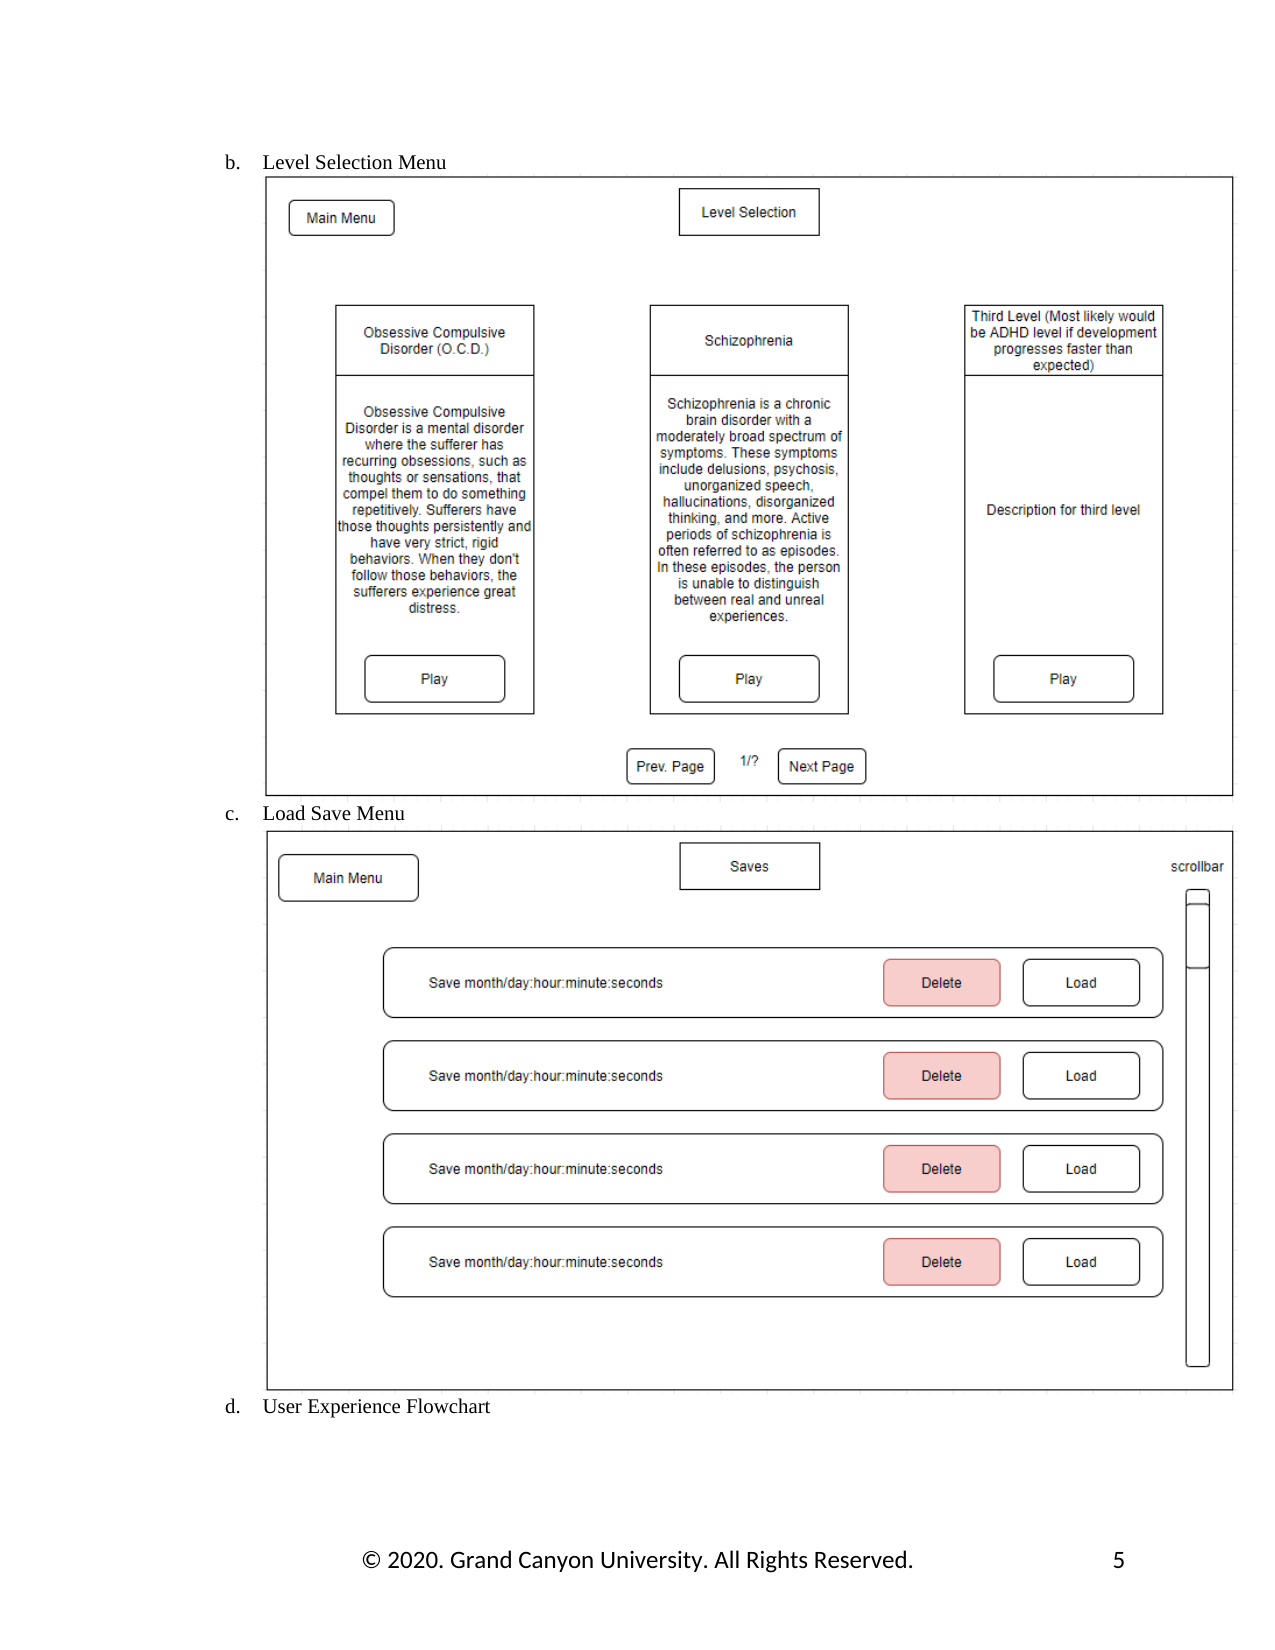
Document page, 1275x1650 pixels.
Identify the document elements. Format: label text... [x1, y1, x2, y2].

list Load Save Menu [225, 801, 1125, 825]
picture [262, 174, 1238, 802]
list User Experience Flowchart [225, 1394, 1125, 1418]
picture [262, 825, 1238, 1394]
